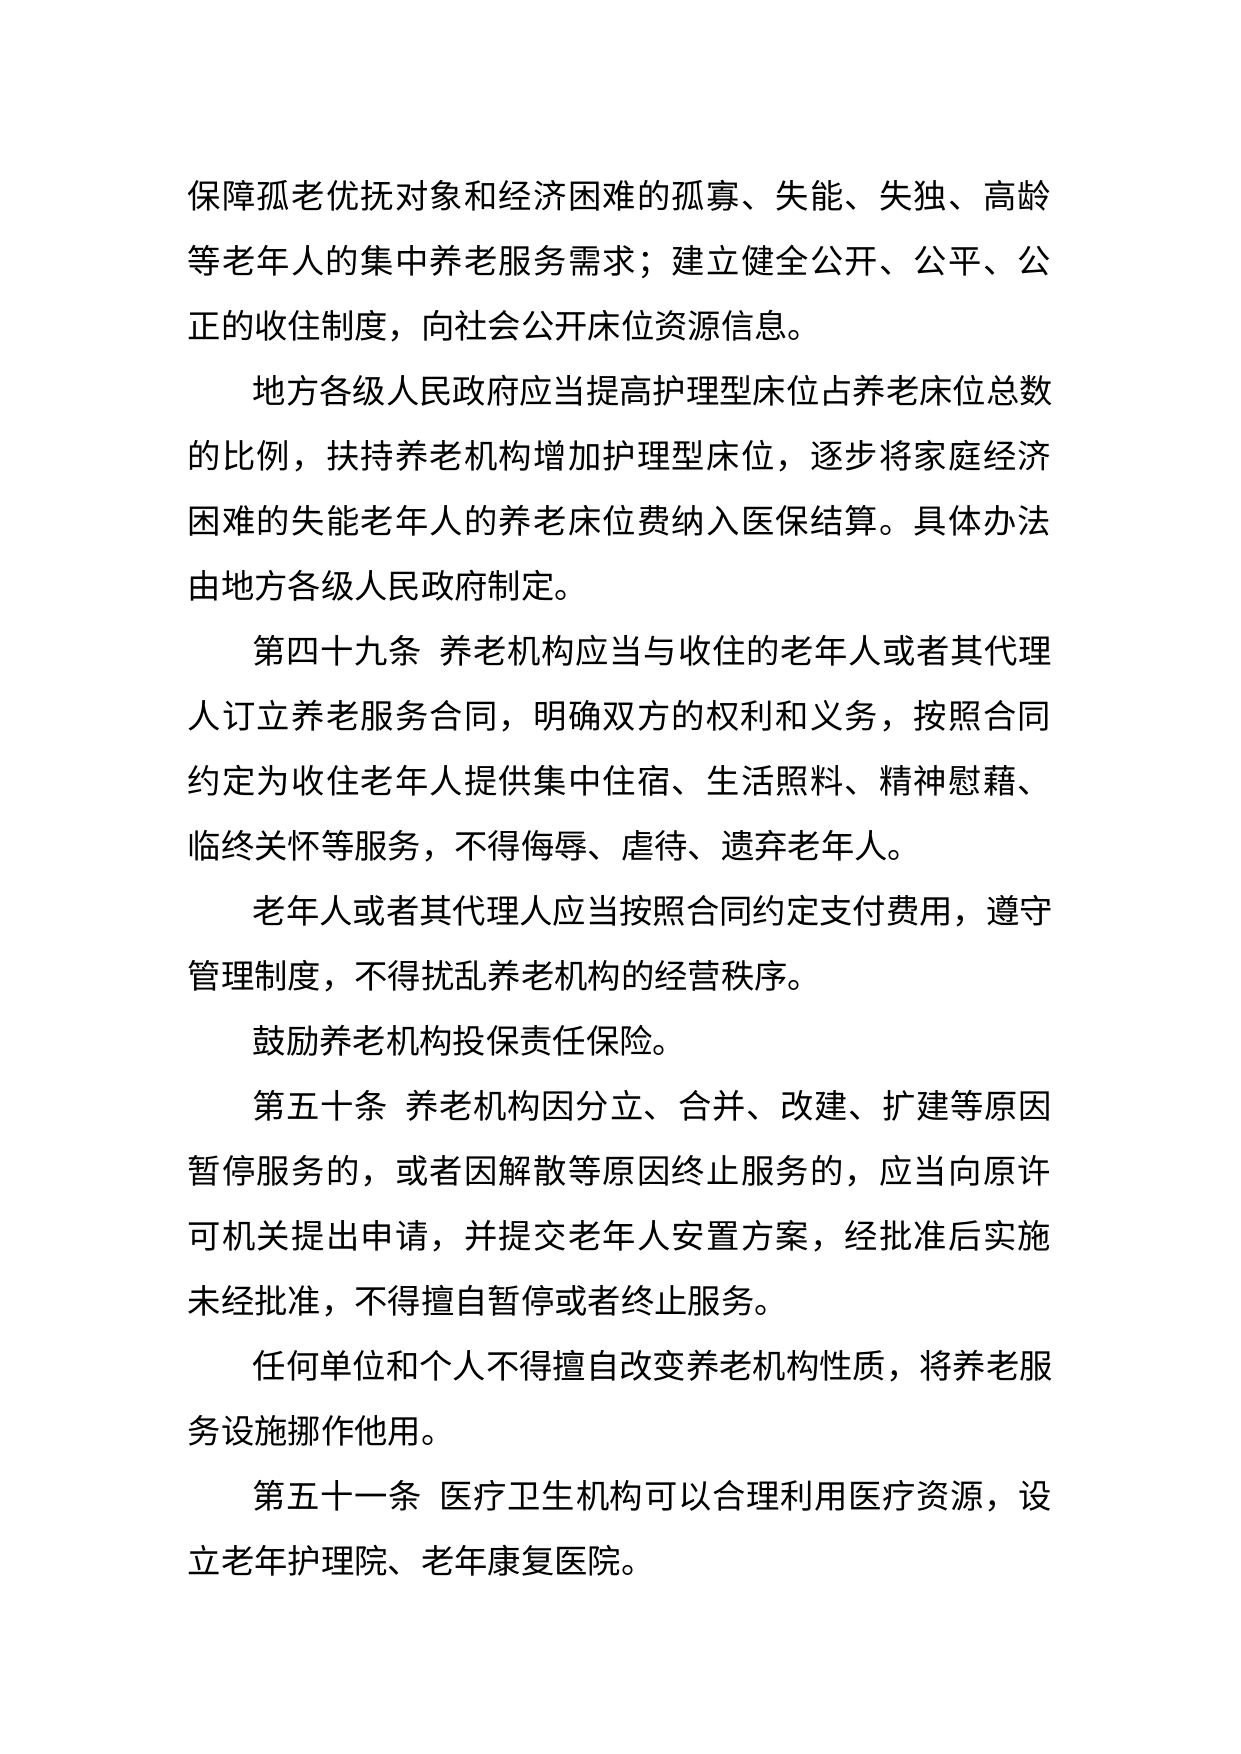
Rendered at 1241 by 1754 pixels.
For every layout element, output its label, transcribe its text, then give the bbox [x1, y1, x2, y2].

text 第四十九条 养老机构应当与收住的老年人或者其代理人订立养老服务合同，明确双方的权利和义务，按照合同约定为收住老年人提供集中住宿、生活照料、精神慰藉、临终关怀等服务，不得侮辱、虐待、遗弃老年人。 [187, 617, 1053, 877]
text 鼓励养老机构投保责任保险。 [187, 1007, 1053, 1072]
text 老年人或者其代理人应当按照合同约定支付费用，遵守管理制度，不得扰乱养老机构的经营秩序。 [187, 877, 1053, 1007]
text 第五十条 养老机构因分立、合并、改建、扩建等原因暂停服务的，或者因解散等原因终止服务的，应当向原许可机关提出申请，并提交老年人安置方案，经批准后实施。未经批准，不得擅自暂停或者终止服务。 [187, 1072, 1053, 1332]
text 任何单位和个人不得擅自改变养老机构性质，将养老服务设施挪作他用。 [187, 1332, 1053, 1462]
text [187, 162, 1053, 357]
text 地方各级人民政府应当提高护理型床位占养老床位总数的比例，扶持养老机构增加护理型床位，逐步将家庭经济困难的失能老年人的养老床位费纳入医保结算。具体办法由地方各级人民政府制定。 [187, 357, 1053, 617]
text 第五十一条 医疗卫生机构可以合理利用医疗资源，设立老年护理院、老年康复医院。 [187, 1462, 1053, 1592]
